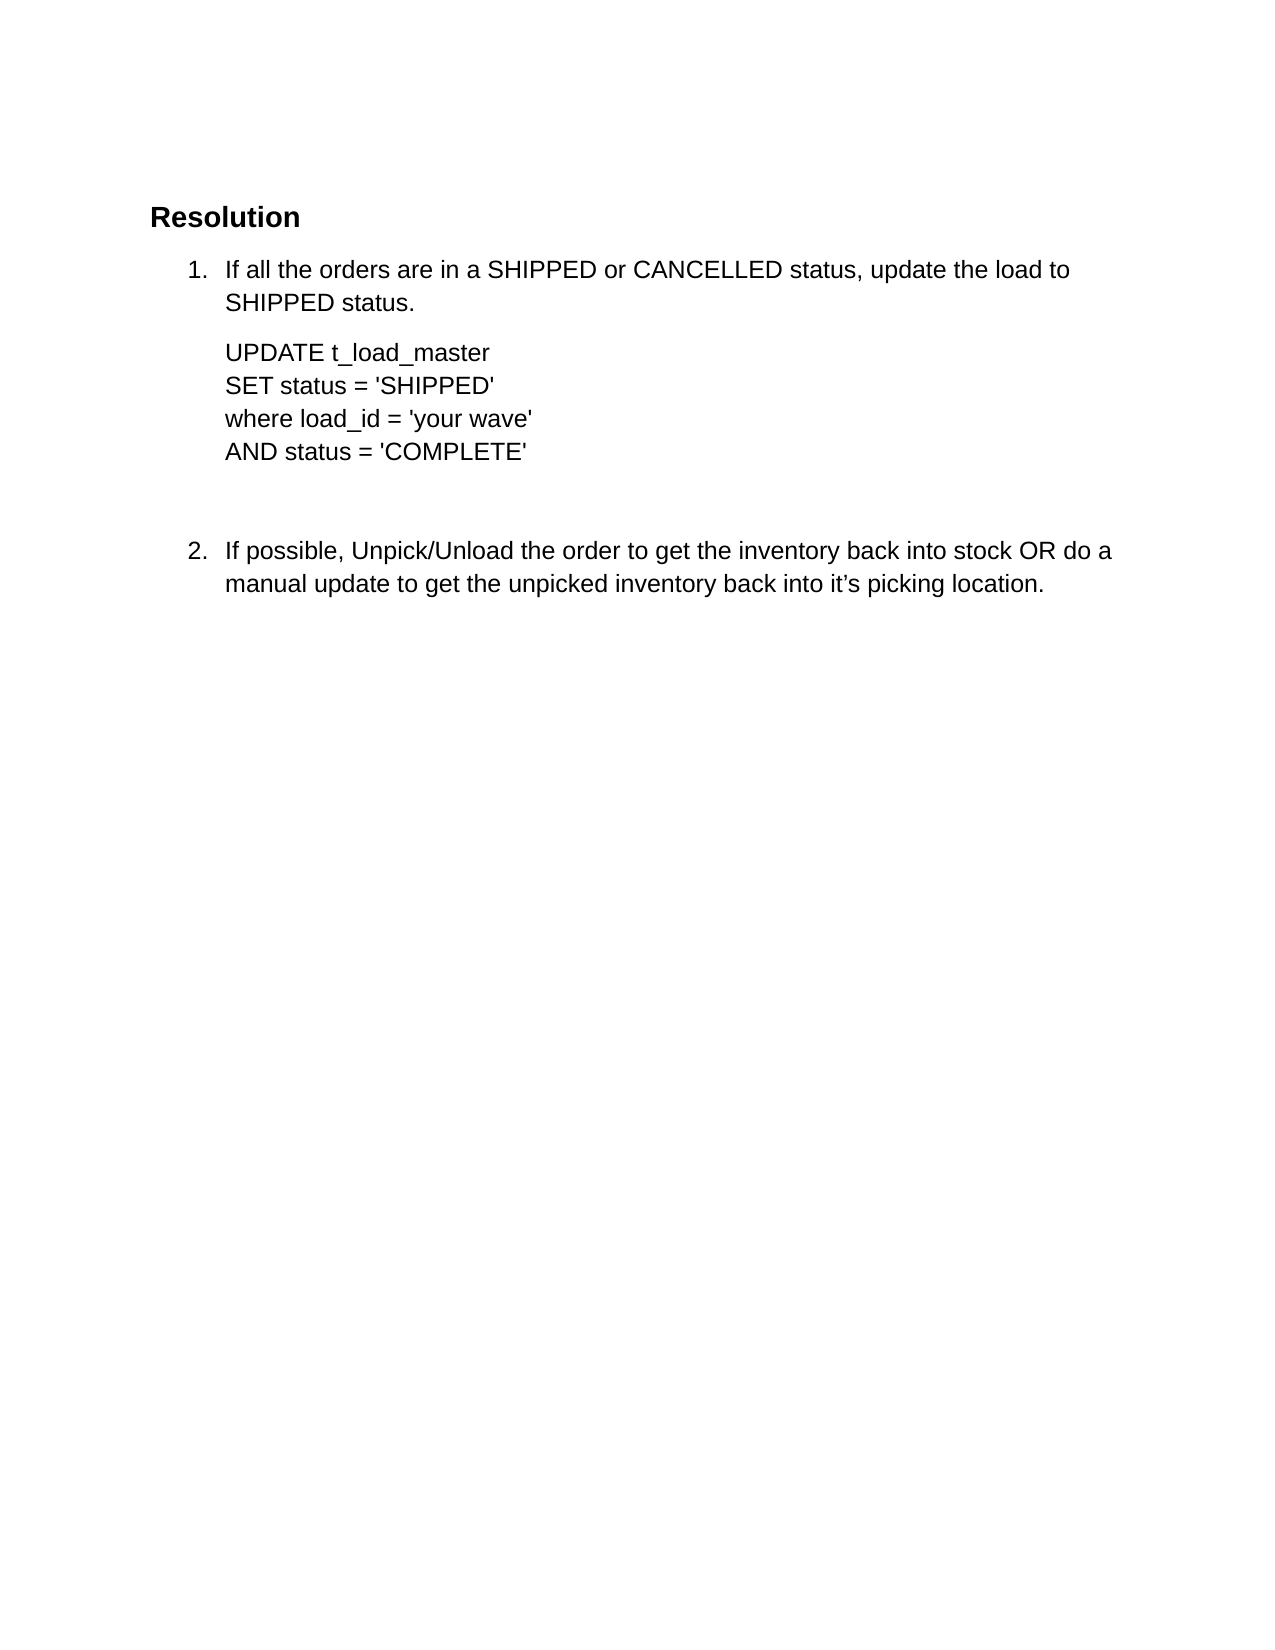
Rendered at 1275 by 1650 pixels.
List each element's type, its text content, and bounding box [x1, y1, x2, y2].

text UPDATE t_load_master SET status = 'SHIPPED' where load_id = 'your wave' AND status = 'COMPLETE' [225, 338, 1125, 465]
text Resolution [150, 200, 1125, 233]
list If all the orders are in a SHIPPED or CANCELLED status, update the load to SHIPPED status. [187, 255, 1125, 317]
list If possible, Unpick/Unload the order to get the inventory back into stock OR do a manual update to get the unpicked inventory back into it’s picking location. [187, 536, 1125, 598]
